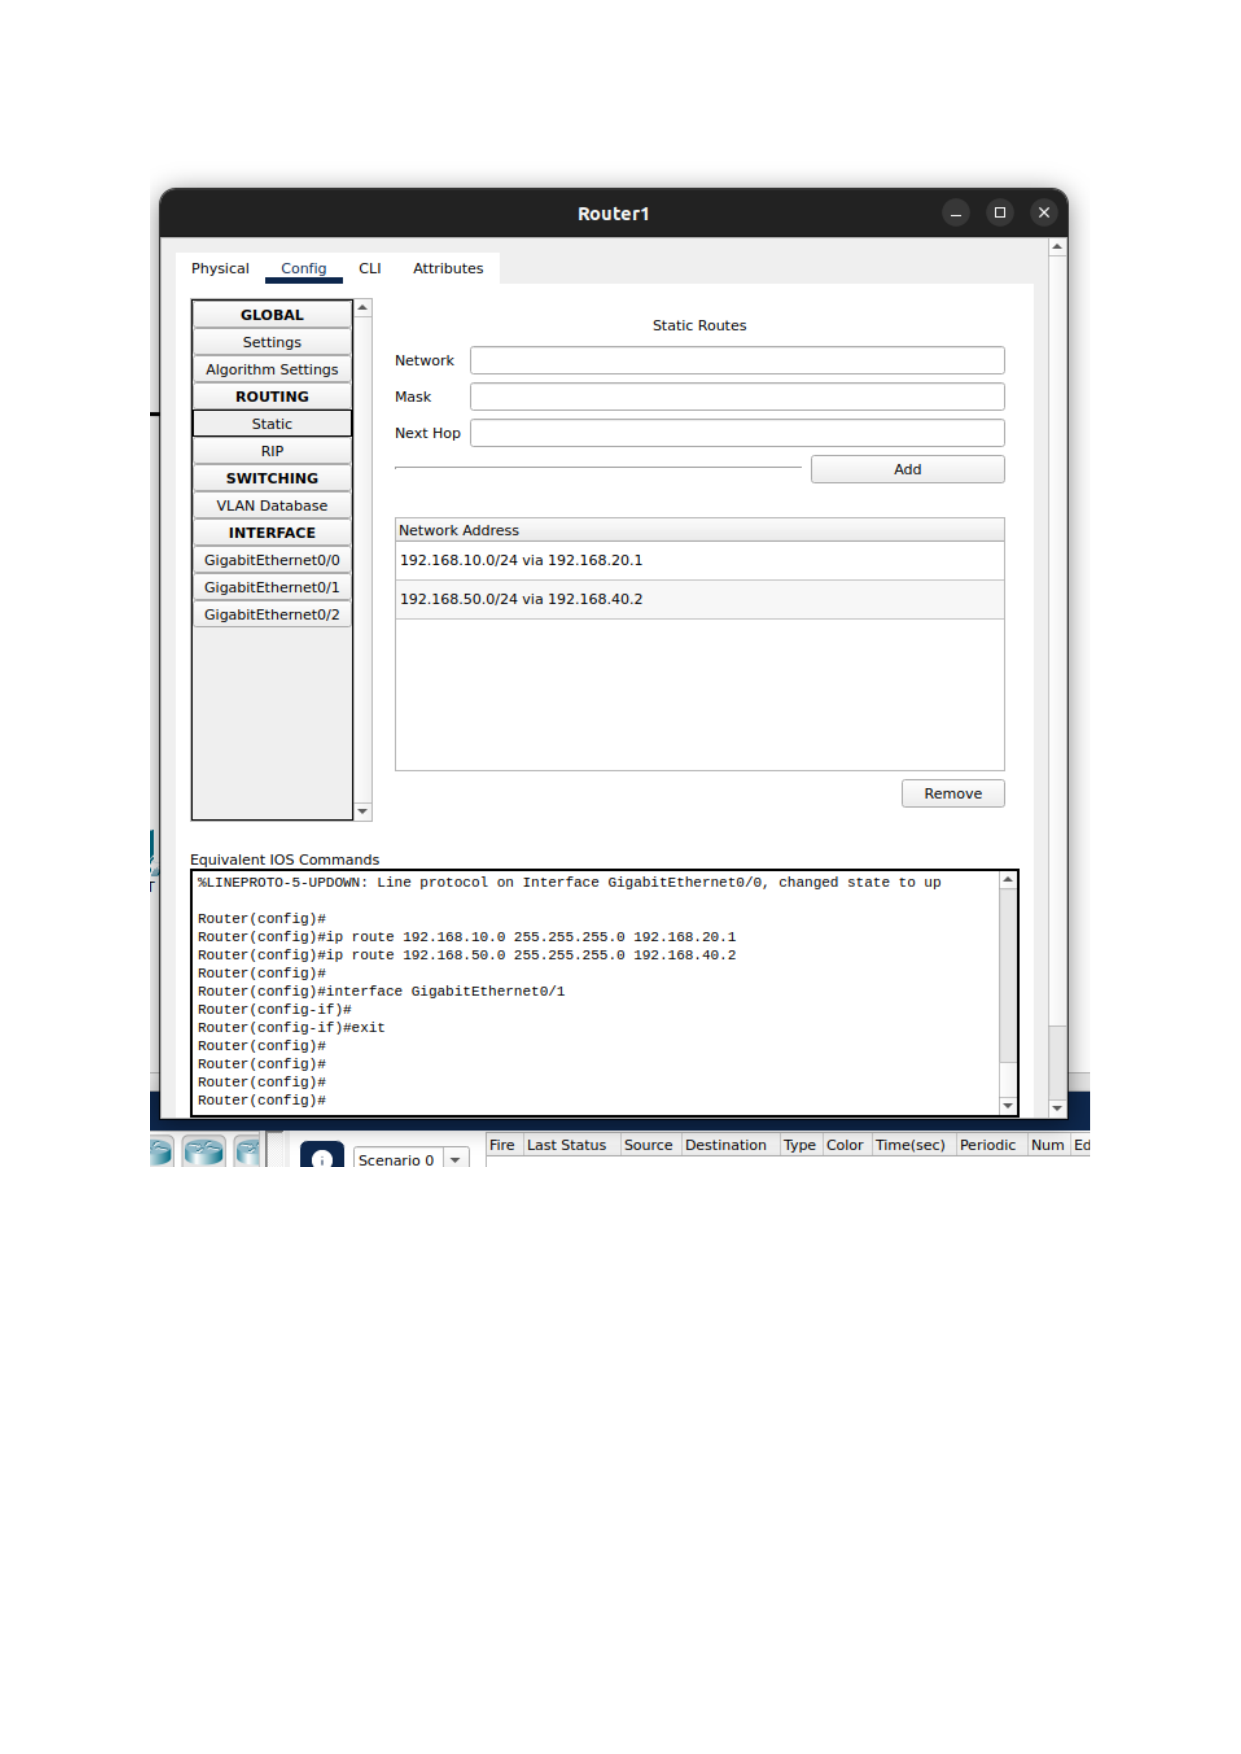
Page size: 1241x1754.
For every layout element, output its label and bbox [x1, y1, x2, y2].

picture [150, 150, 1091, 1167]
